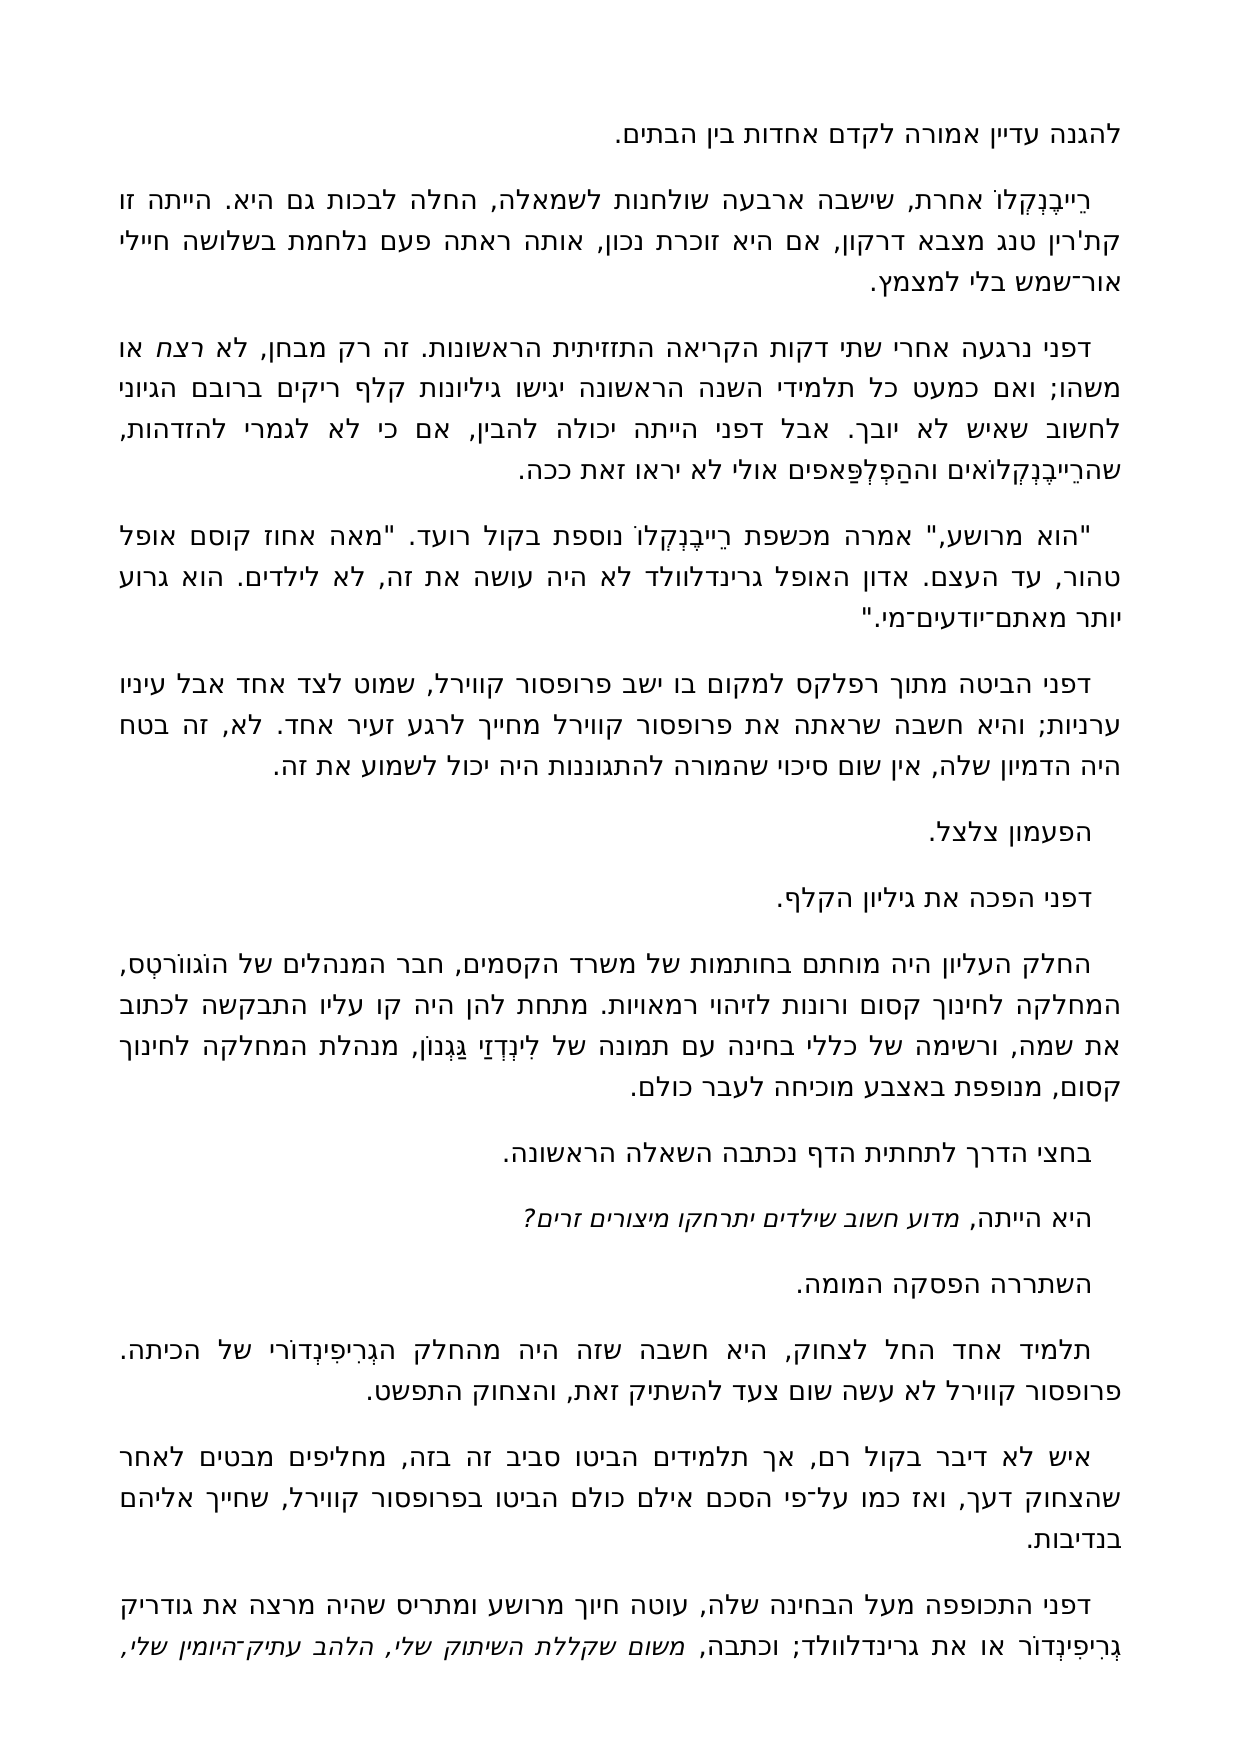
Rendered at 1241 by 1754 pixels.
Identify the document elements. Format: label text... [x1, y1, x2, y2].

text היא הייתה, מדוע חשוב שילדים יתרחקו מיצורים זרים? [118, 1203, 1122, 1234]
text דפני נרגעה אחרי שתי דקות הקריאה התזזיתית הראשונות. זה רק מבחן, לא רצח או משהו; ואם כמעט כל תלמידי השנה הראשונה יגישו גיליונות קלף ריקים ברובם הגיוני לחשוב שאיש לא יובך. אבל דפני הייתה יכולה להבין, אם כי לא לגמרי להזדהות, שהרֵייבֶנְקְלוֹאים וההַפְלְפַּאפים אולי לא יראו זאת ככה. [118, 332, 1122, 486]
text הפעמון צלצל. [118, 816, 1122, 848]
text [118, 1589, 1122, 1662]
text החלק העליון היה מוחתם בחותמות של משרד הקסמים, חבר המנהלים של הוֹגווֹרטְס, המחלקה לחינוך קסום ורונות לזיהוי רמאויות. מתחת להן היה קו עליו התבקשה לכתוב את שמה, ורשימה של כללי בחינה עם תמונה של לִינְדְזַי גַּגְנוֹן, מנהלת המחלקה לחינוך קסום, מנופפת באצבע מוכיחה לעבר כולם. [118, 948, 1122, 1102]
text בחצי הדרך לתחתית הדף נכתבה השאלה הראשונה. [118, 1137, 1122, 1168]
text איש לא דיבר בקול רם, אך תלמידים הביטו סביב זה בזה, מחליפים מבטים לאחר שהצחוק דעך, ואז כמו על־פי הסכם אילם כולם הביטו בפרופסור קווירל, שחייך אליהם בנדיבות. [118, 1442, 1122, 1555]
text דפני הביטה מתוך רפלקס למקום בו ישב פרופסור קווירל, שמוט לצד אחד אבל עיניו ערניות; והיא חשבה שראתה את פרופסור קווירל מחייך לרגע זעיר אחד. לא, זה בטח היה הדמיון שלה, אין שום סיכוי שהמורה להתגוננות היה יכול לשמוע את זה. [118, 668, 1122, 782]
text רֵייבֶנְקְלוֹ אחרת, שישבה ארבעה שולחנות לשמאלה, החלה לבכות גם היא. הייתה זו קת'רין טנג מצבא דרקון, אם היא זוכרת נכון, אותה ראתה פעם נלחמת בשלושה חיילי אור־שמש בלי למצמץ. [118, 184, 1122, 297]
text "הוא מרושע," אמרה מכשפת רֵייבֶנְקְלוֹ נוספת בקול רועד. "מאה אחוז קוסם אופל טהור, עד העצם. אדון האופל גרינדלוולד לא היה עושה את זה, לא לילדים. הוא גרוע יותר מאתם־יודעים־מי." [118, 521, 1122, 634]
text תלמיד אחד החל לצחוק, היא חשבה שזה היה מהחלק הגְרִיפִינְדוֹרי של הכיתה. פרופסור קווירל לא עשה שום צעד להשתיק זאת, והצחוק התפשט. [118, 1335, 1122, 1407]
text השתררה הפסקה המומה. [118, 1269, 1122, 1300]
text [118, 118, 1122, 150]
text דפני הפכה את גיליון הקלף. [118, 882, 1122, 914]
